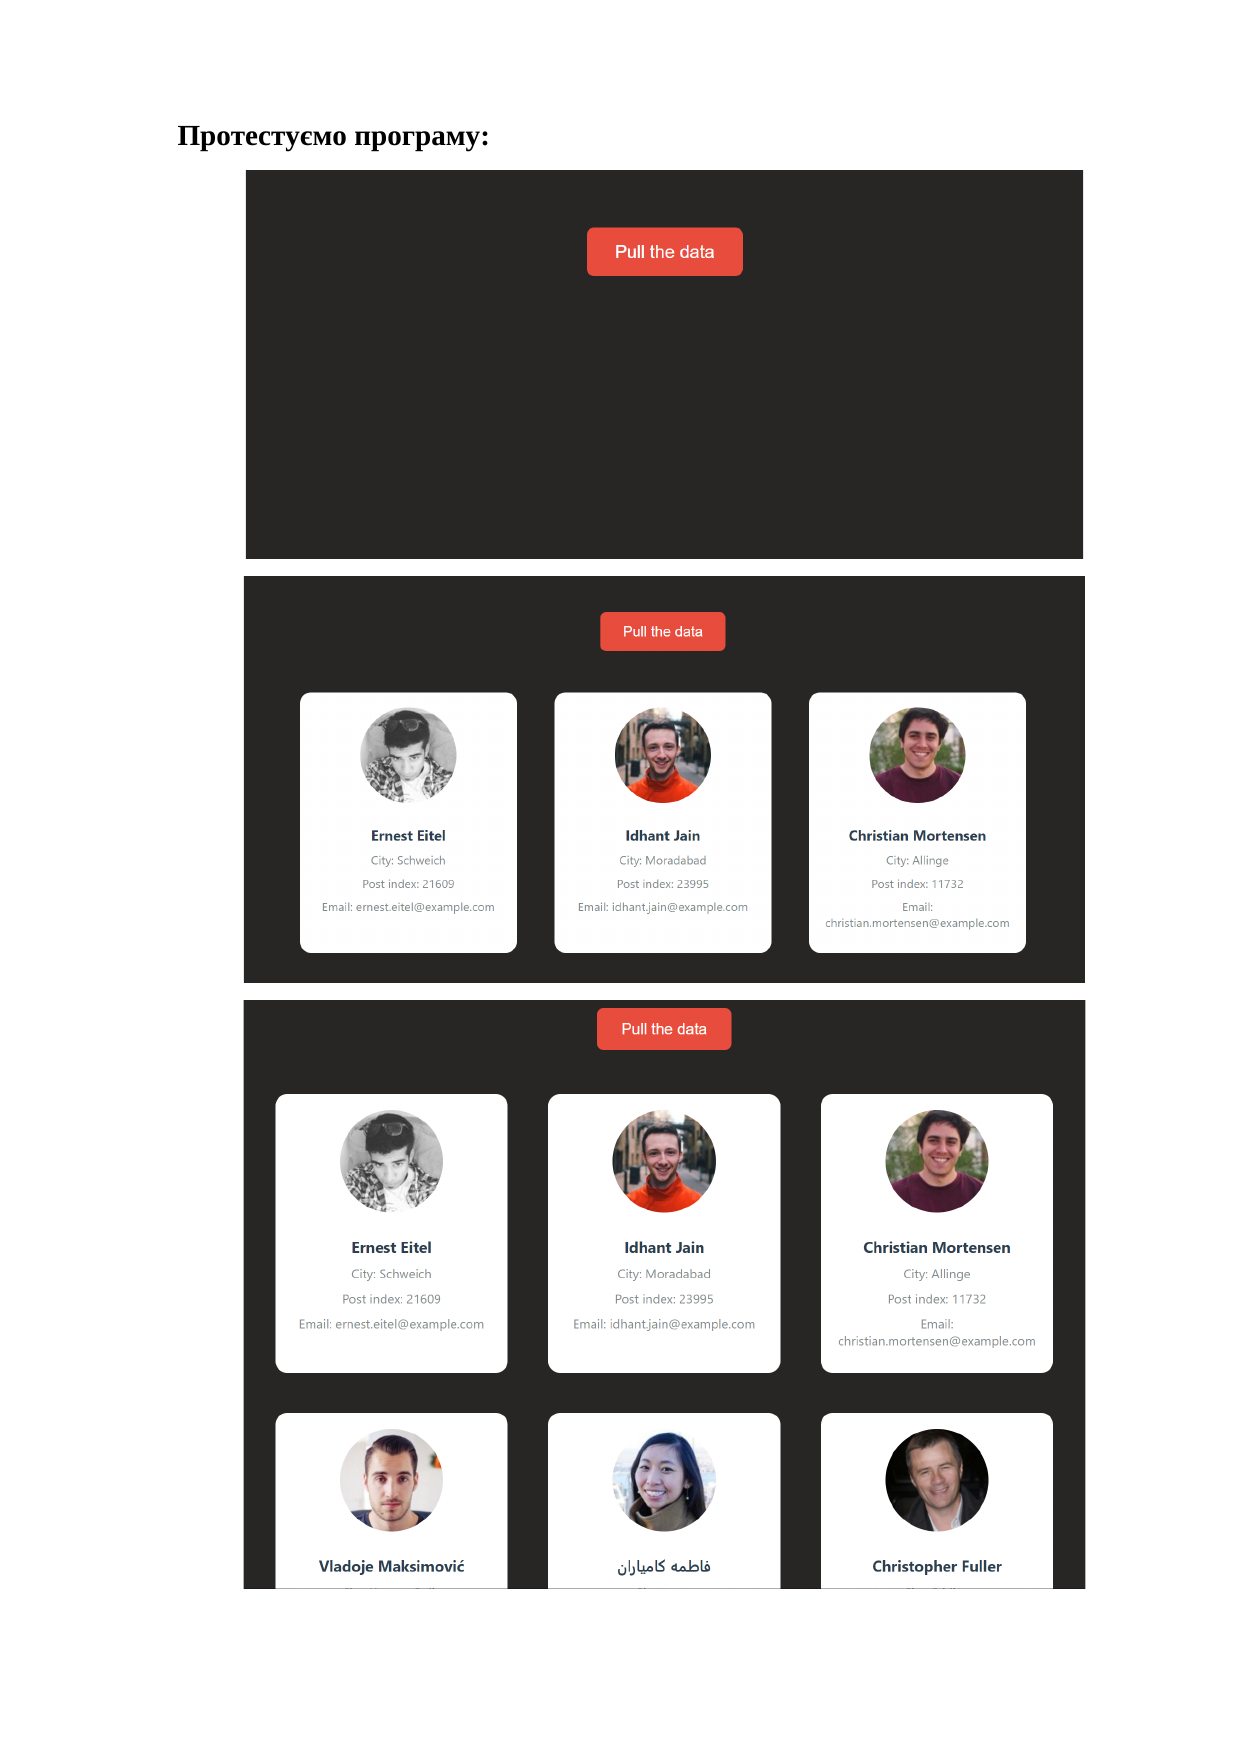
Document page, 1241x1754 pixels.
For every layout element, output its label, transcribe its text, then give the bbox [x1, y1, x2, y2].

picture [245, 170, 1084, 559]
picture [243, 576, 1085, 983]
text Протестуємо програму: [177, 118, 1152, 152]
picture [243, 1000, 1086, 1589]
